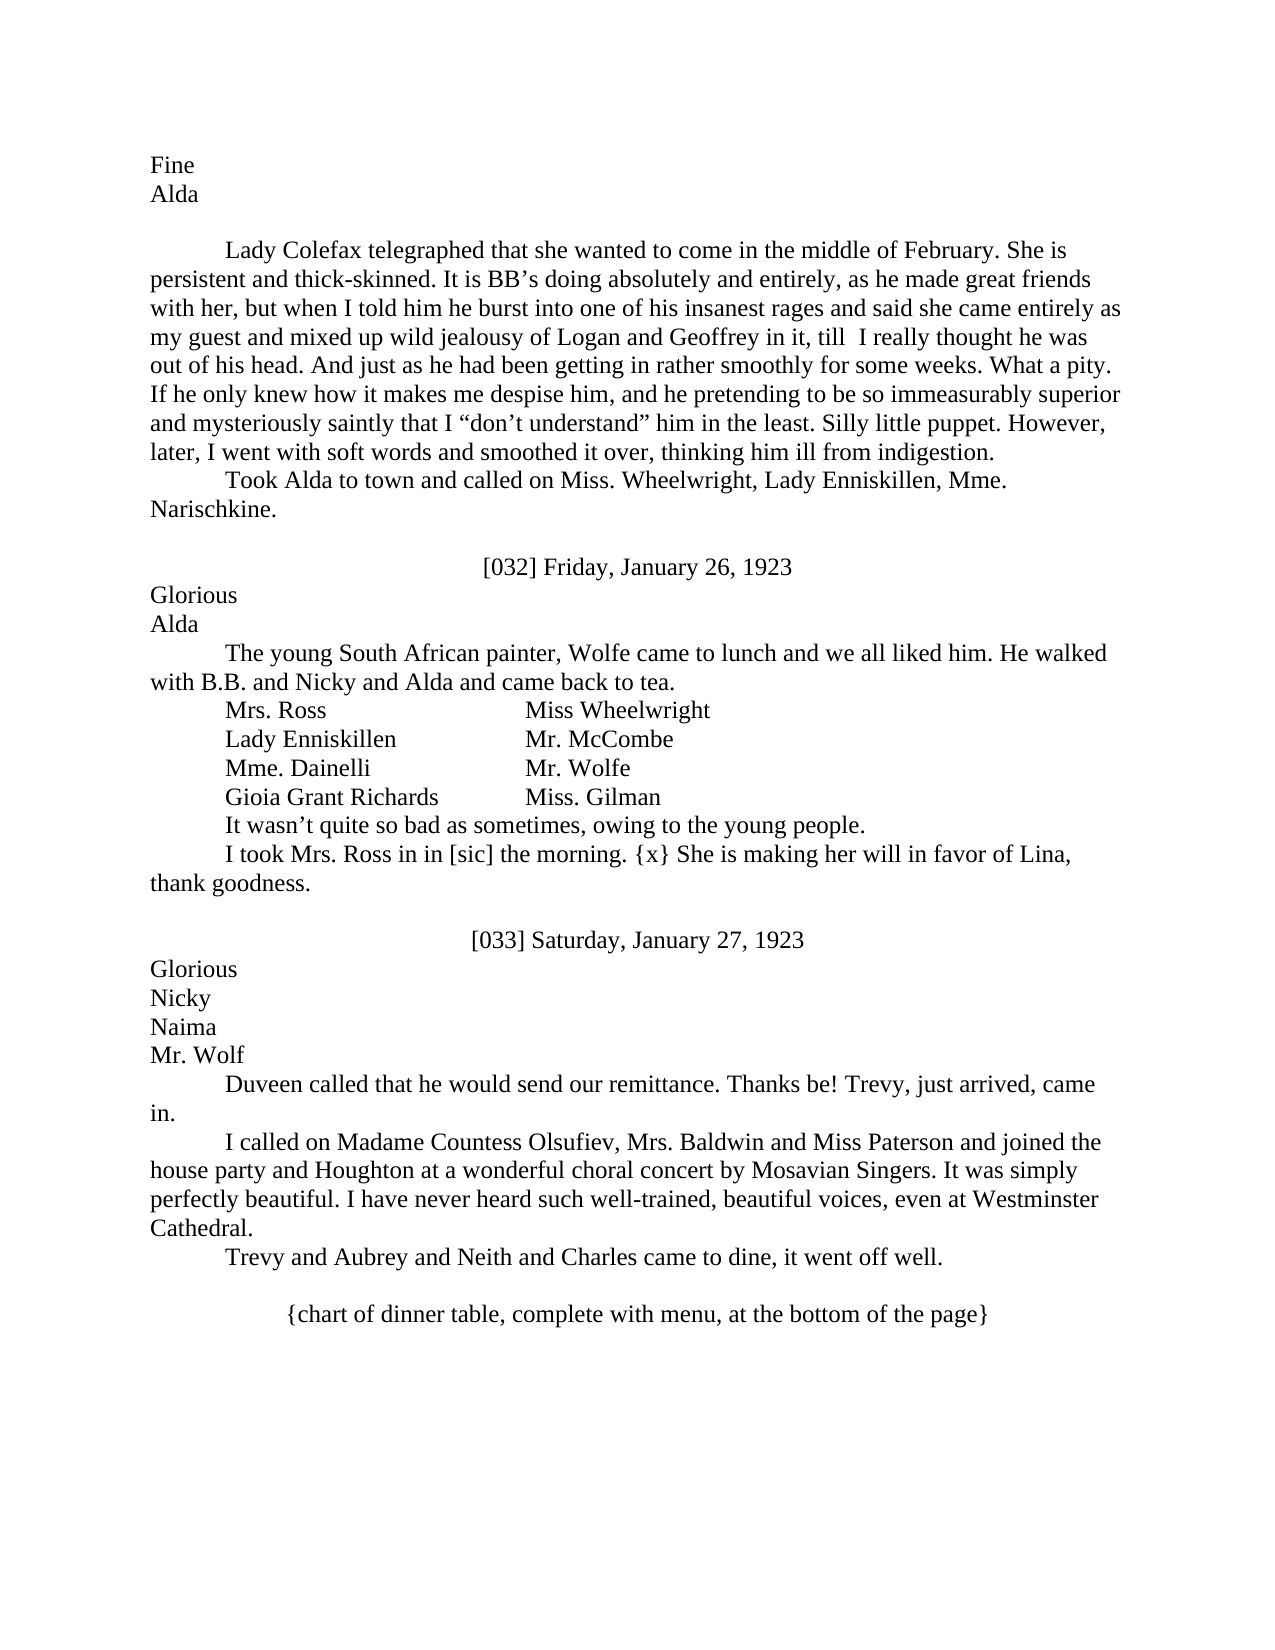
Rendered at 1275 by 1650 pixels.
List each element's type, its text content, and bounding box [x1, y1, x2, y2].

text [033] Saturday, January 27, 1923 [150, 926, 1125, 954]
text Mme. Dainelli Mr. Wolfe [150, 753, 1125, 782]
text Lady Enniskillen Mr. McCombe [150, 724, 1125, 753]
text [032] Friday, January 26, 1923 [150, 552, 1125, 581]
text {chart of dinner table, complete with menu, at the bottom of the page} [150, 1299, 1125, 1328]
text Took Alda to town and called on Miss. Wheelwright, Lady Enniskillen, Mme. Narischkine. [150, 466, 1125, 523]
text Alda [150, 609, 1125, 638]
text Lady Colefax telegraphed that she wanted to come in the middle of February. She is persistent and thick-skinned. It is BB’s doing absolutely and entirely, as he made great friends with her, but when I told him he burst into one of his insanest rages and said she came entirely as my guest and mixed up wild jealousy of Logan and Geoffrey in it, till I really thought he was out of his head. And just as he had been getting in rather smoothly for some weeks. What a pity. If he only knew how it makes me despise him, and he pretending to be so immeasurably superior and mysteriously saintly that I “don’t understand” him in the least. Silly little puppet. However, later, I went with soft words and smoothed it over, thinking him ill from indigestion. [150, 236, 1125, 466]
text Alda [150, 179, 1125, 207]
text Mrs. Ross Miss Wheelwright [150, 696, 1125, 724]
text Glorious [150, 581, 1125, 609]
text Nicky [150, 983, 1125, 1012]
text Glorious [150, 954, 1125, 983]
text Mr. Wolf [150, 1041, 1125, 1069]
text Naima [150, 1012, 1125, 1041]
text I took Mrs. Ross in in [sic] the morning. {x} She is making her will in favor of Lina, thank goodness. [150, 839, 1125, 897]
text I called on Madame Countess Olsufiev, Mrs. Baldwin and Miss Paterson and joined the house party and Houghton at a wonderful choral concert by Mosavian Singers. It was simply perfectly beautiful. I have never heard such well-trained, beautiful voices, even at Westminster Cathedral. [150, 1127, 1125, 1242]
text It wasn’t quite so bad as sometimes, owing to the young people. [150, 811, 1125, 839]
text Duveen called that he would send our remittance. Thanks be! Trevy, just arrived, came in. [150, 1069, 1125, 1127]
text Fine [150, 150, 1125, 179]
text Trevy and Aubrey and Neith and Charles came to dine, it went off well. [150, 1242, 1125, 1271]
text Gioia Grant Richards Miss. Gilman [150, 782, 1125, 811]
text The young South African painter, Wolfe came to lunch and we all liked him. He walked with B.B. and Nicky and Alda and came back to tea. [150, 638, 1125, 696]
